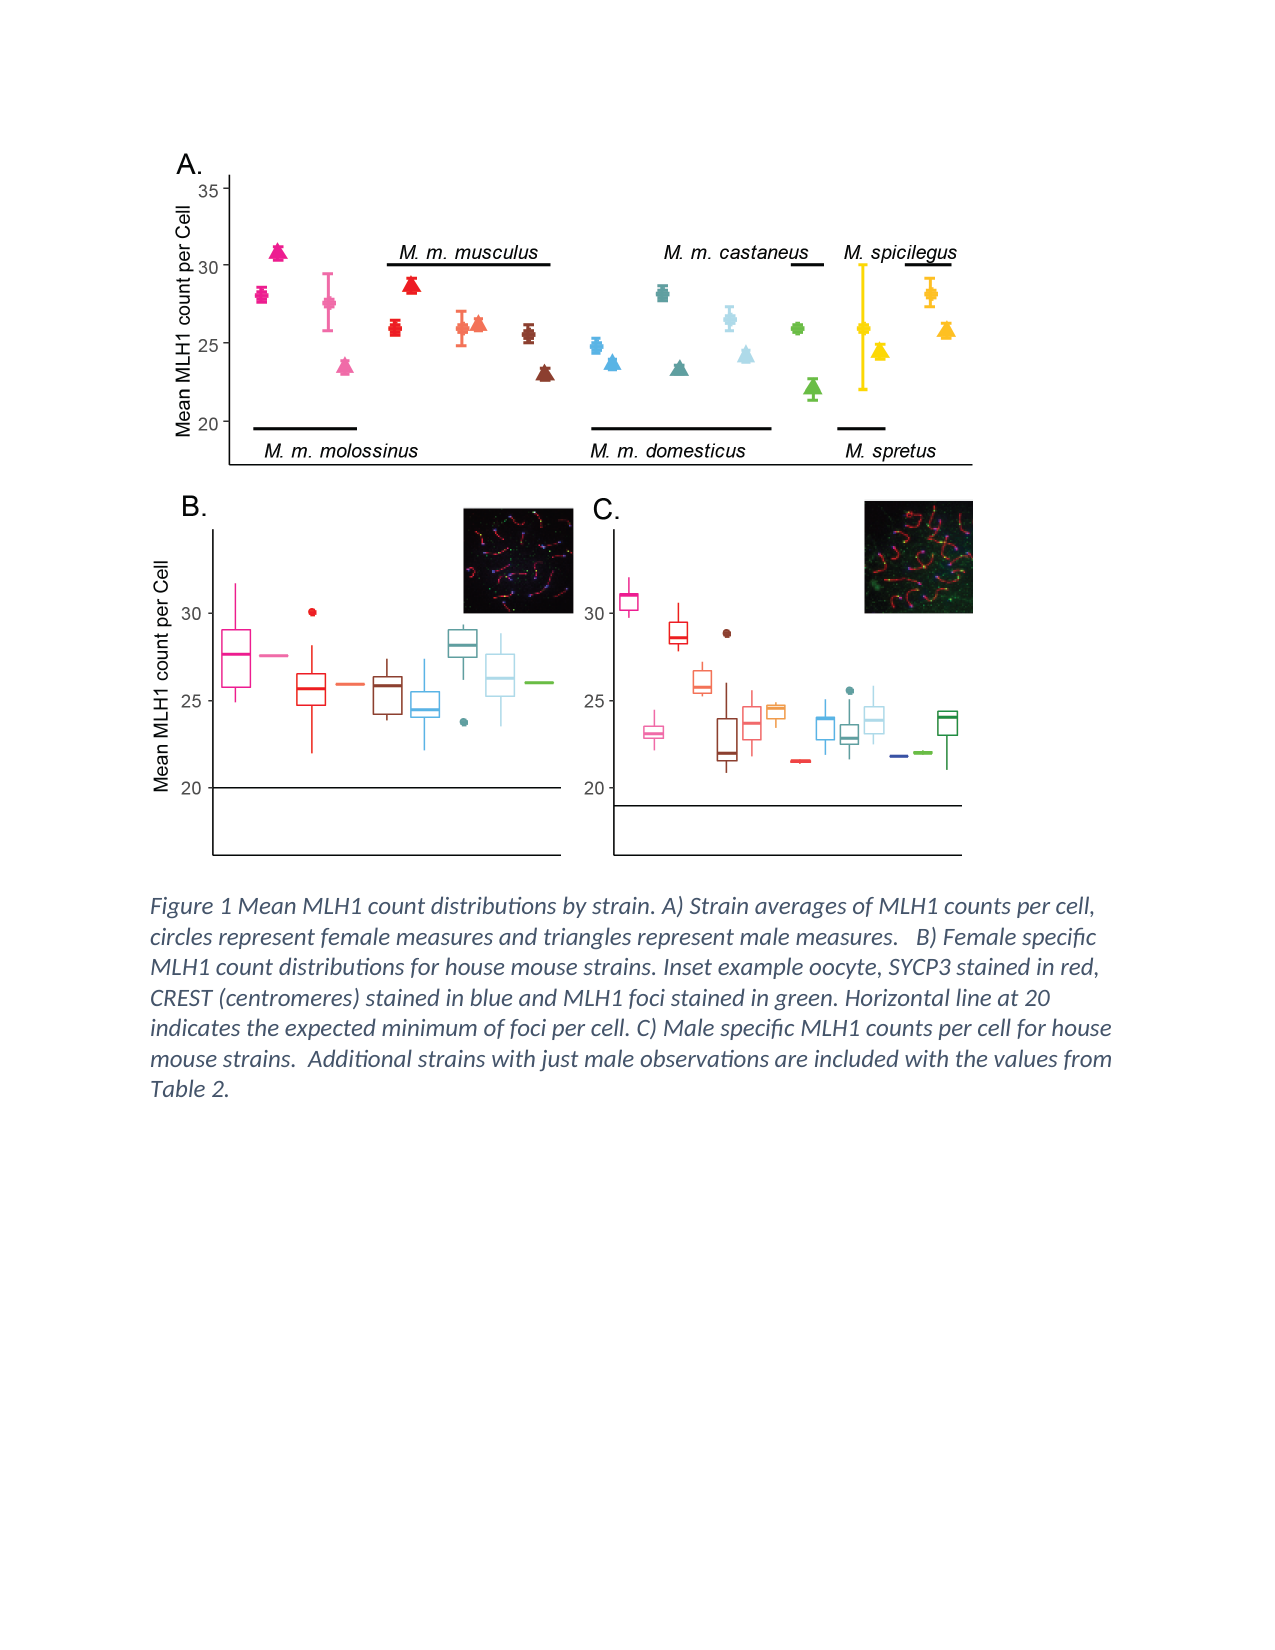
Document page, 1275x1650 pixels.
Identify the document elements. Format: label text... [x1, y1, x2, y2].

text Figure 1 Mean MLH1 count distributions by strain. A) Strain averages of MLH1 counts per cell, circles represent female measures and triangles represent male measures. B) Female specific MLH1 count distributions for house mouse strains. Inset example oocyte, SYCP3 stained in red, CREST (centromeres) stained in blue and MLH1 foci stained in green. Horizontal line at 20 indicates the expected minimum of foci per cell. C) Male specific MLH1 counts per cell for house mouse strains. Additional strains with just male observations are included with the values from Table 2. [150, 890, 1125, 1104]
picture [150, 150, 973, 872]
